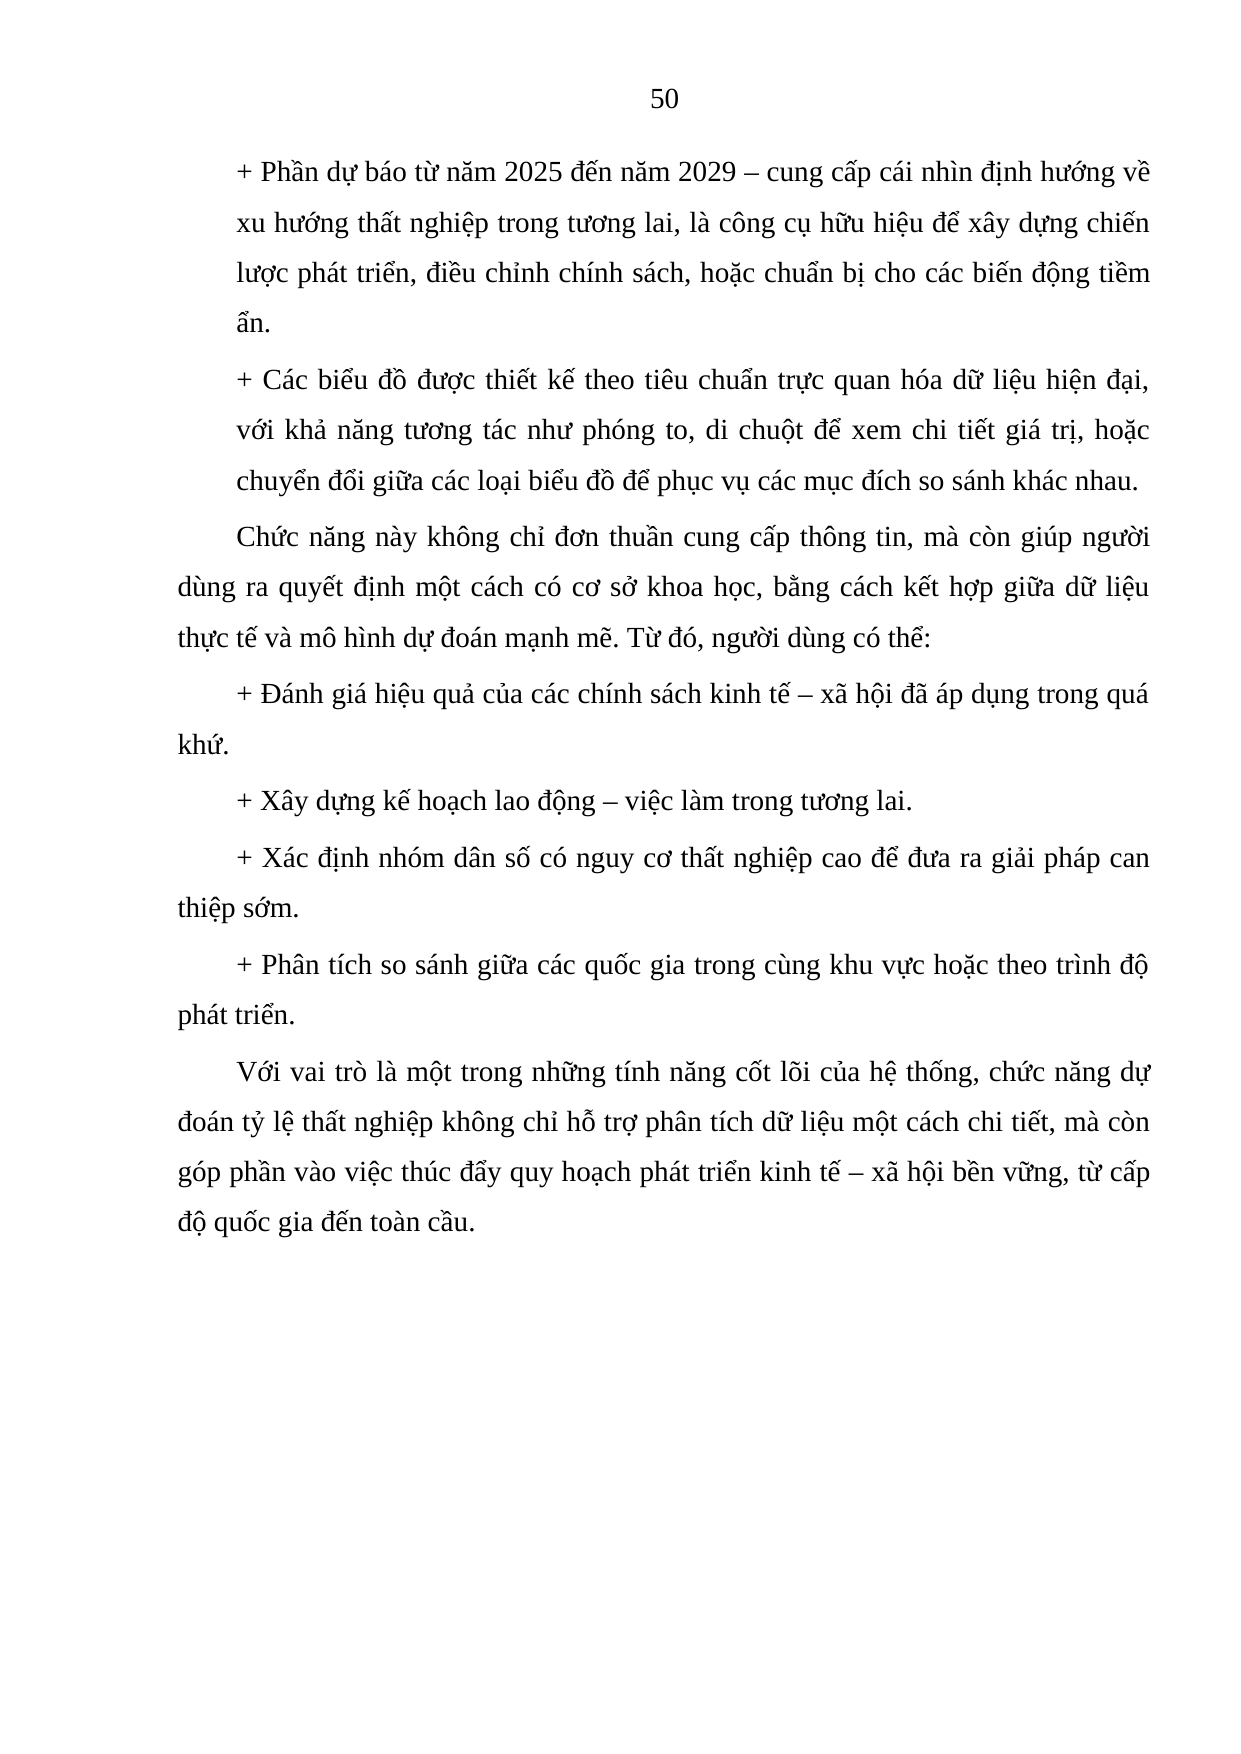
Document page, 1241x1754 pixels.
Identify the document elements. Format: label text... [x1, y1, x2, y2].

text + Xây dựng kế hoạch lao động – việc làm trong tương lai. [177, 783, 1152, 817]
text + Các biểu đồ được thiết kế theo tiêu chuẩn trực quan hóa dữ liệu hiện đại, với khả năng tương tác như phóng to, di chuột để xem chi tiết giá trị, hoặc chuyển đổi giữa các loại biểu đồ để phục vụ các mục đích so sánh khác nhau. [236, 362, 1152, 496]
text + Xác định nhóm dân số có nguy cơ thất nghiệp cao để đưa ra giải pháp can thiệp sớm. [177, 840, 1152, 924]
text + Phần dự báo từ năm 2025 đến năm 2029 – cung cấp cái nhìn định hướng về xu hướng thất nghiệp trong tương lai, là công cụ hữu hiệu để xây dựng chiến lược phát triển, điều chỉnh chính sách, hoặc chuẩn bị cho các biến động tiềm ẩn. [236, 154, 1152, 339]
text Chức năng này không chỉ đơn thuần cung cấp thông tin, mà còn giúp người dùng ra quyết định một cách có cơ sở khoa học, bằng cách kết hợp giữa dữ liệu thực tế và mô hình dự đoán mạnh mẽ. Từ đó, người dùng có thể: [177, 519, 1152, 653]
text + Đánh giá hiệu quả của các chính sách kinh tế – xã hội đã áp dụng trong quá khứ. [177, 676, 1152, 760]
text + Phân tích so sánh giữa các quốc gia trong cùng khu vực hoặc theo trình độ phát triển. [177, 947, 1152, 1031]
text Với vai trò là một trong những tính năng cốt lõi của hệ thống, chức năng dự đoán tỷ lệ thất nghiệp không chỉ hỗ trợ phân tích dữ liệu một cách chi tiết, mà còn góp phần vào việc thúc đẩy quy hoạch phát triển kinh tế – xã hội bền vững, từ cấp độ quốc gia đến toàn cầu. [177, 1054, 1152, 1238]
